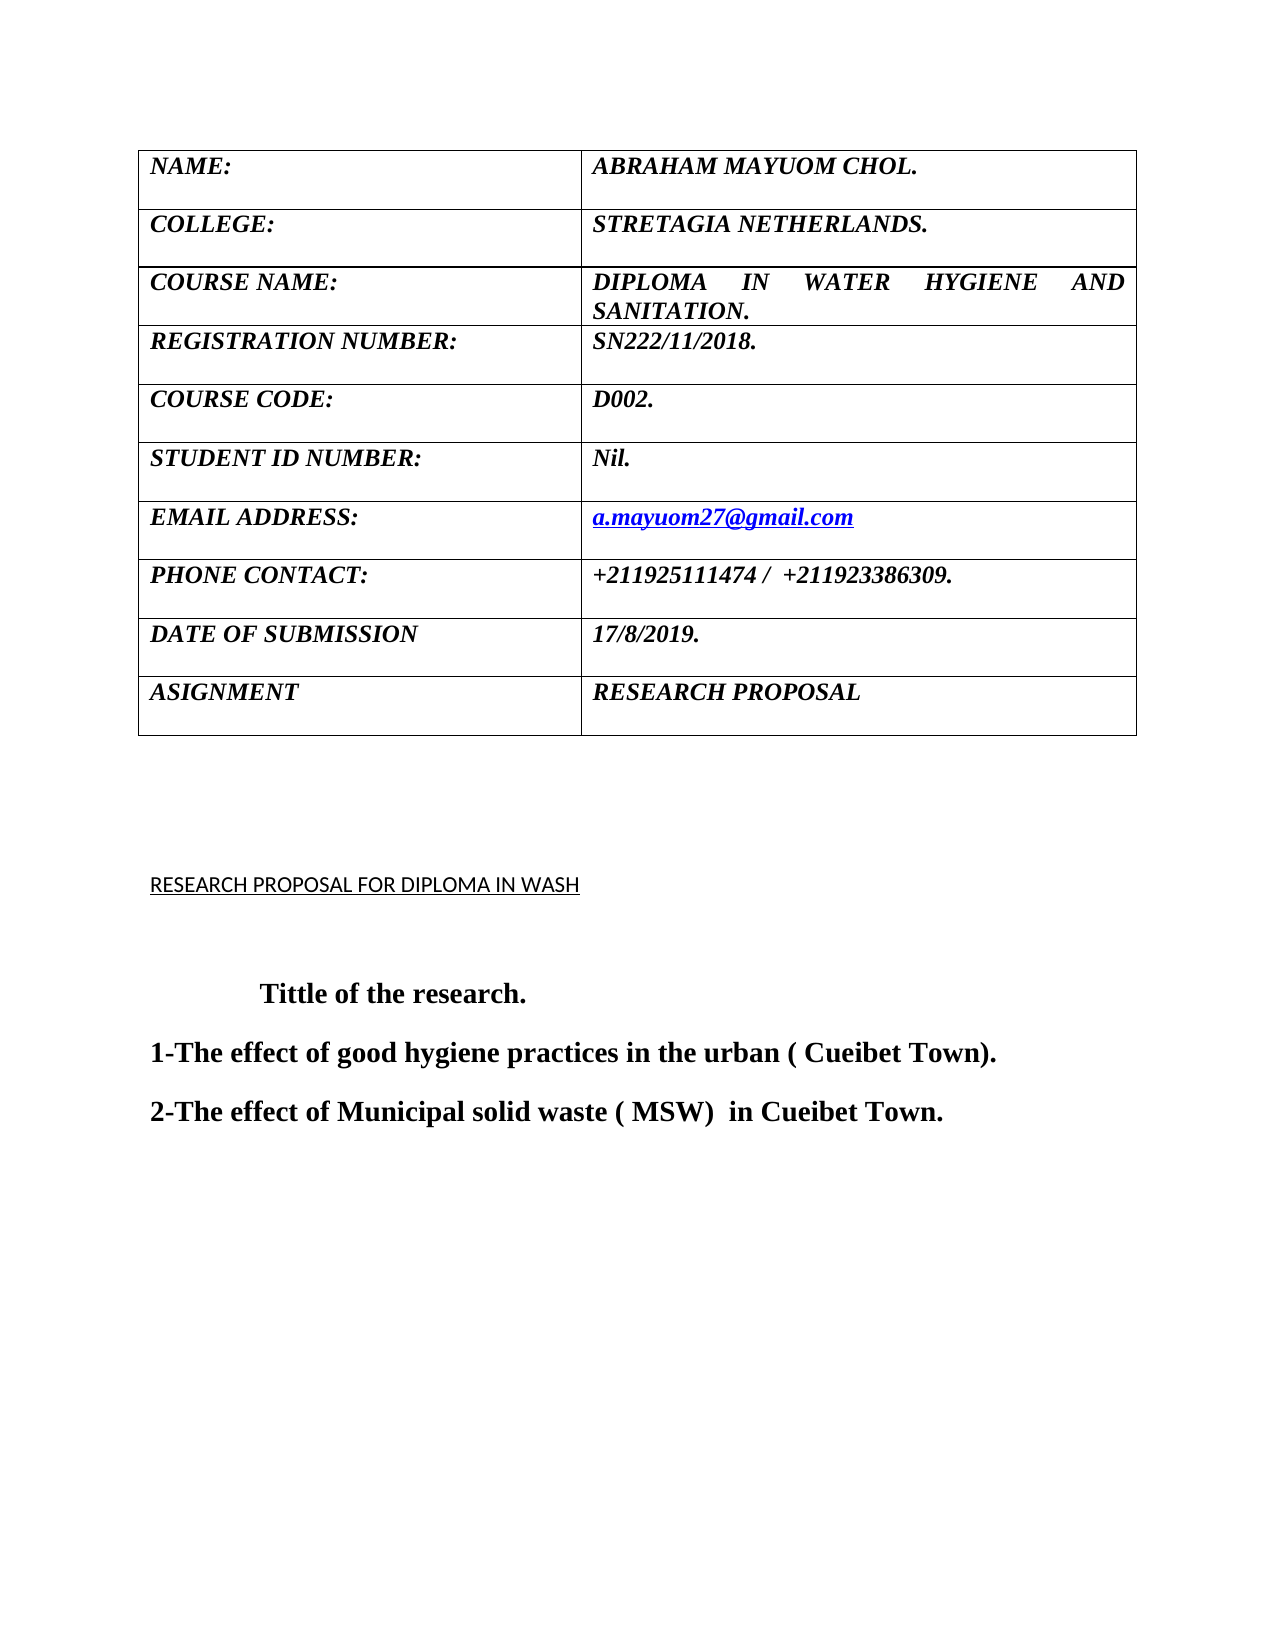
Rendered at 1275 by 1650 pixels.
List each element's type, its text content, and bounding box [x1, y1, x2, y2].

table_cell D002. [582, 385, 1136, 442]
table_cell ASIGNMENT [139, 677, 581, 735]
table_cell STRETAGIA NETHERLANDS. [582, 210, 1136, 266]
table_cell Nil. [582, 443, 1136, 501]
table_cell +211925111474 / +211923386309. [582, 560, 1136, 618]
table_cell a.mayuom27@gmail.com [582, 502, 1136, 559]
table_cell DATE OF SUBMISSION [139, 619, 581, 676]
text Tittle of the research. [150, 976, 1125, 1009]
table_cell COURSE CODE: [139, 385, 581, 442]
table_cell 17/8/2019. [582, 619, 1136, 676]
text 1-The effect of good hygiene practices in the urban ( Cueibet Town). [150, 1035, 1125, 1069]
table_cell REGISTRATION NUMBER: [139, 326, 581, 383]
table_header NAME: [139, 151, 581, 208]
table_header ABRAHAM MAYUOM CHOL. [582, 151, 1136, 208]
table_cell PHONE CONTACT: [139, 560, 581, 618]
table_cell DIPLOMA IN WATER HYGIENE AND SANITATION. [582, 268, 1136, 325]
table_cell COLLEGE: [139, 210, 581, 266]
text 2-The effect of Municipal solid waste ( MSW) in Cueibet Town. [150, 1094, 1125, 1128]
text RESEARCH PROPOSAL FOR DIPLOMA IN WASH [150, 870, 1125, 898]
table_cell EMAIL ADDRESS: [139, 502, 581, 559]
table_cell COURSE NAME: [139, 268, 581, 325]
table_cell RESEARCH PROPOSAL [582, 677, 1136, 735]
table_cell STUDENT ID NUMBER: [139, 443, 581, 501]
table_cell SN222/11/2018. [582, 326, 1136, 383]
